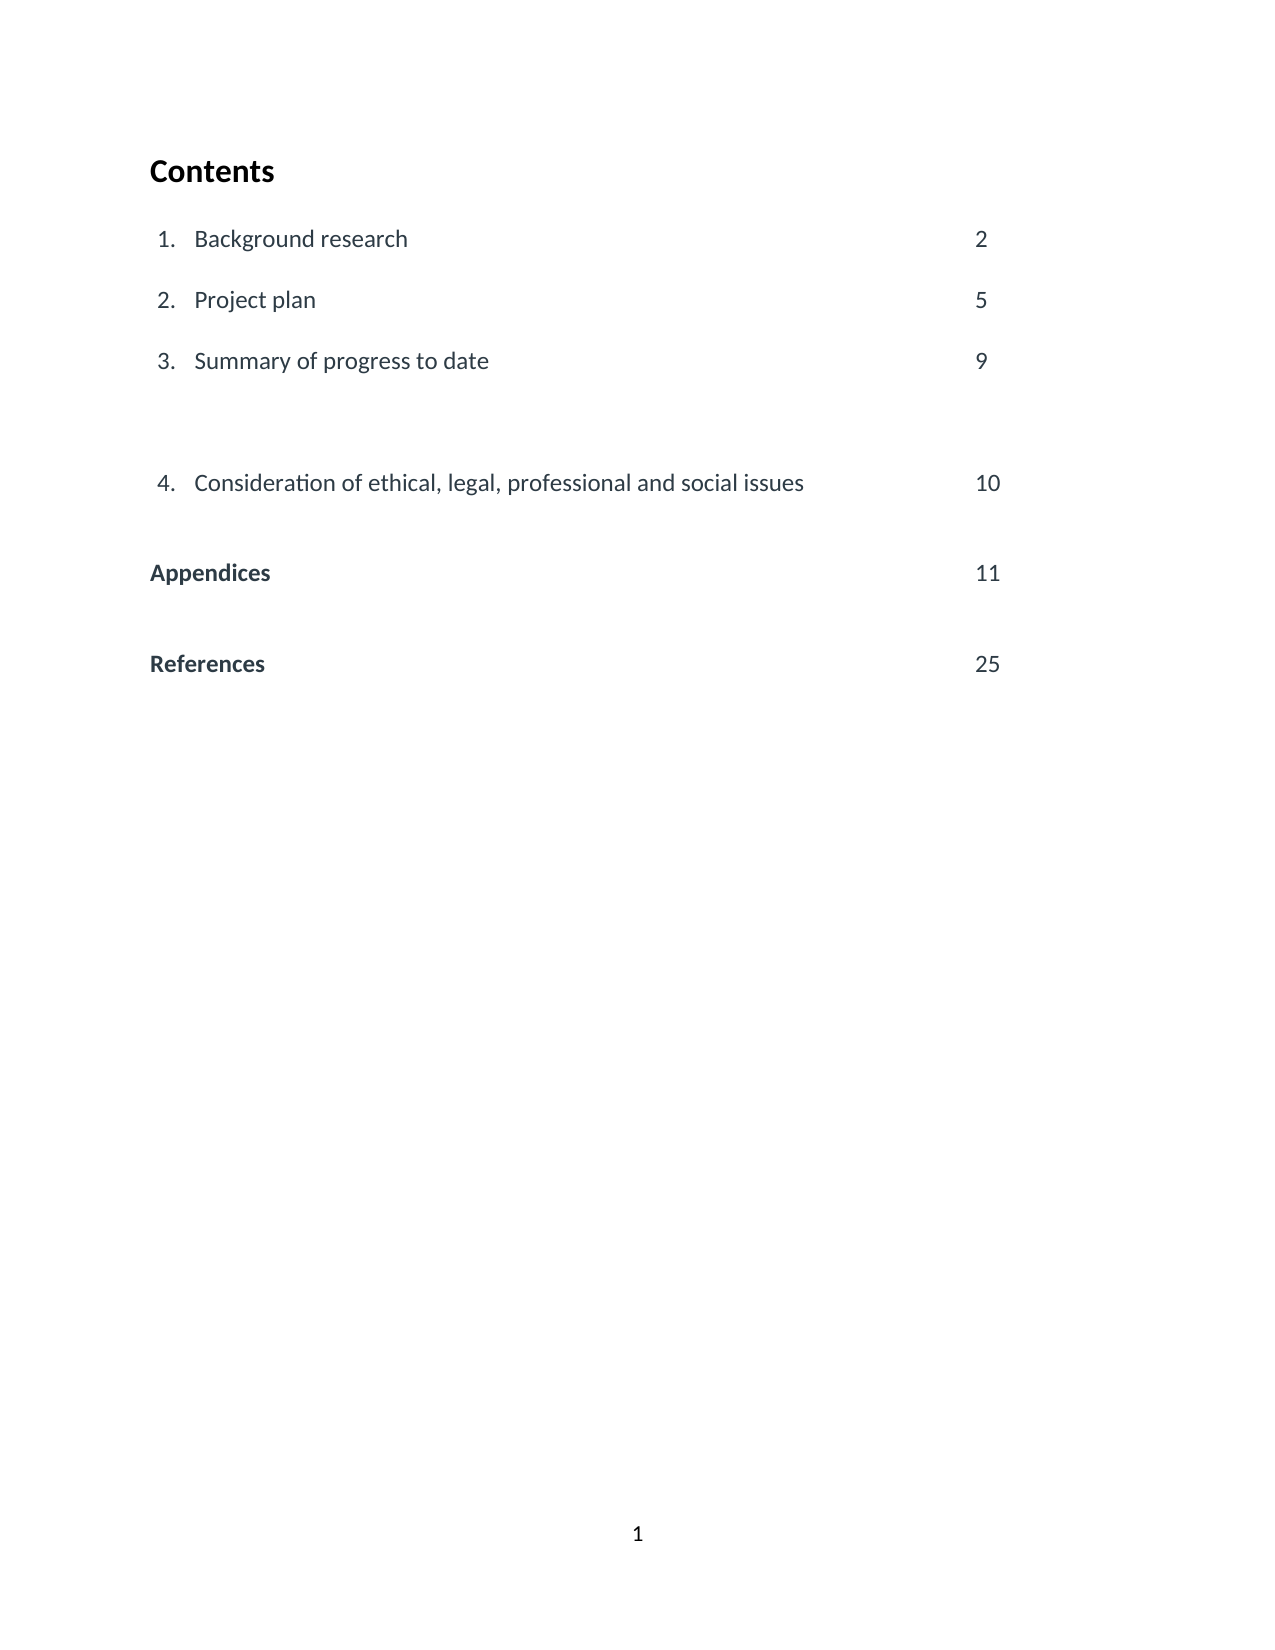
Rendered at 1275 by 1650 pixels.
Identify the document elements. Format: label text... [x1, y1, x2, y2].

list Consideration of ethical, legal, professional and social issues 10 [157, 467, 1125, 498]
list Background research 2 [157, 223, 1125, 254]
text Contents [150, 150, 1125, 191]
text References 25 [150, 648, 1125, 678]
text Appendices 11 [150, 557, 1125, 588]
list Project plan 5 [157, 284, 1125, 315]
list Summary of progress to date 9 [157, 345, 1125, 437]
